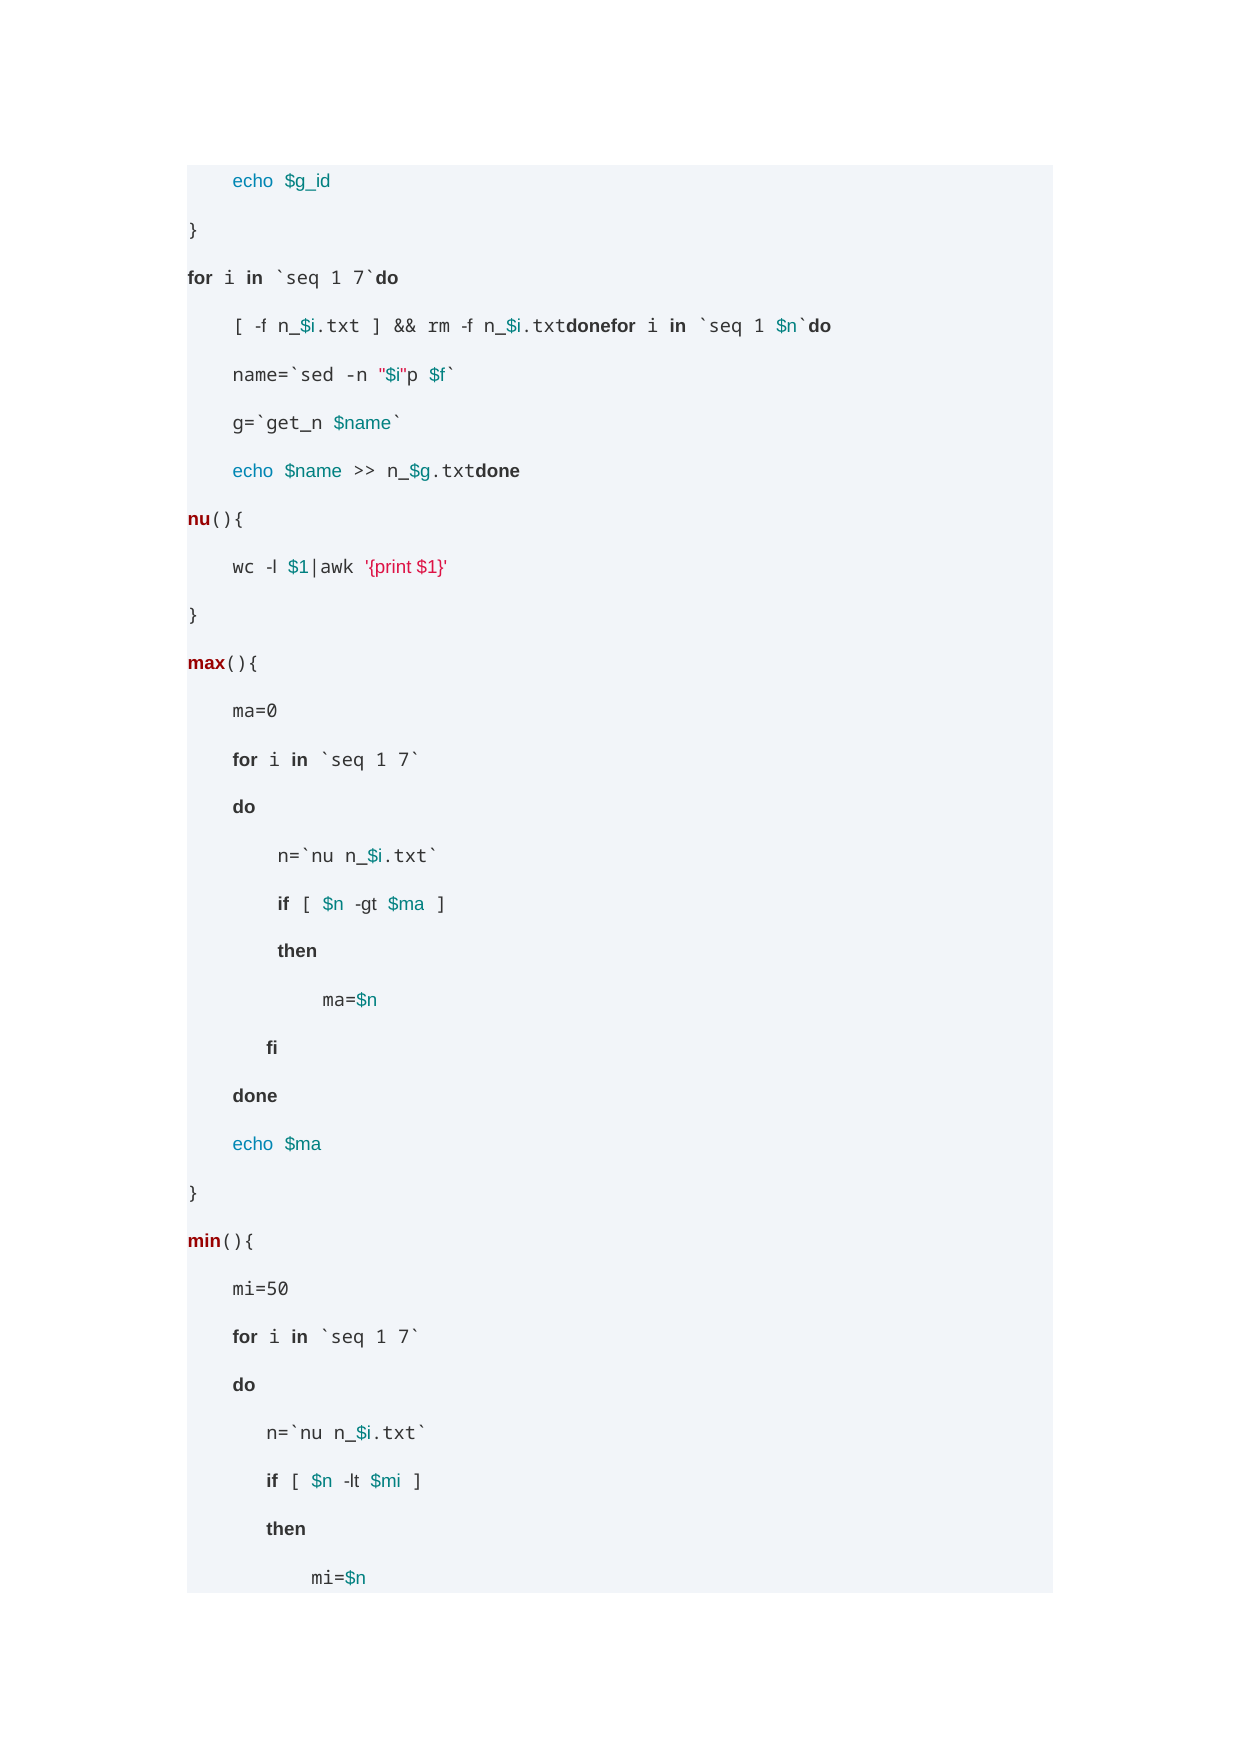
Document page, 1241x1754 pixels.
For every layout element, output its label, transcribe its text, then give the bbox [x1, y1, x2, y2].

text done [187, 1079, 1053, 1112]
text mi=$n [187, 1561, 1053, 1593]
text then [187, 935, 1053, 967]
text fi [187, 1031, 1053, 1064]
text } [187, 1176, 1053, 1208]
text n=`nu n_$i.txt` [187, 839, 1053, 871]
text } [187, 213, 1053, 246]
text [ -f n_$i.txt ] && rm -f n_$i.txtdonefor i in `seq 1 $n`do [187, 309, 1053, 342]
text wc -l $1|awk '{print $1}' [187, 550, 1053, 582]
text ma=0 [187, 694, 1053, 727]
text min(){ [187, 1224, 1053, 1256]
text ma=$n [187, 983, 1053, 1016]
text echo $ma [187, 1127, 1053, 1160]
text echo $name >> n_$g.txtdone [187, 454, 1053, 486]
text echo $g_id [187, 165, 1053, 197]
text max(){ [187, 646, 1053, 679]
text for i in `seq 1 7`do [187, 261, 1053, 294]
text } [187, 598, 1053, 631]
text if [ $n -lt $mi ] [187, 1464, 1053, 1497]
text then [187, 1512, 1053, 1545]
text g=`get_n $name` [187, 406, 1053, 438]
text for i in `seq 1 7` [187, 1320, 1053, 1352]
text do [187, 1368, 1053, 1401]
text do [187, 791, 1053, 823]
text for i in `seq 1 7` [187, 742, 1053, 775]
text mi=50 [187, 1272, 1053, 1304]
text n=`nu n_$i.txt` [187, 1416, 1053, 1449]
text if [ $n -gt $ma ] [187, 887, 1053, 919]
text name=`sed -n "$i"p $f` [187, 357, 1053, 390]
text nu(){ [187, 502, 1053, 534]
